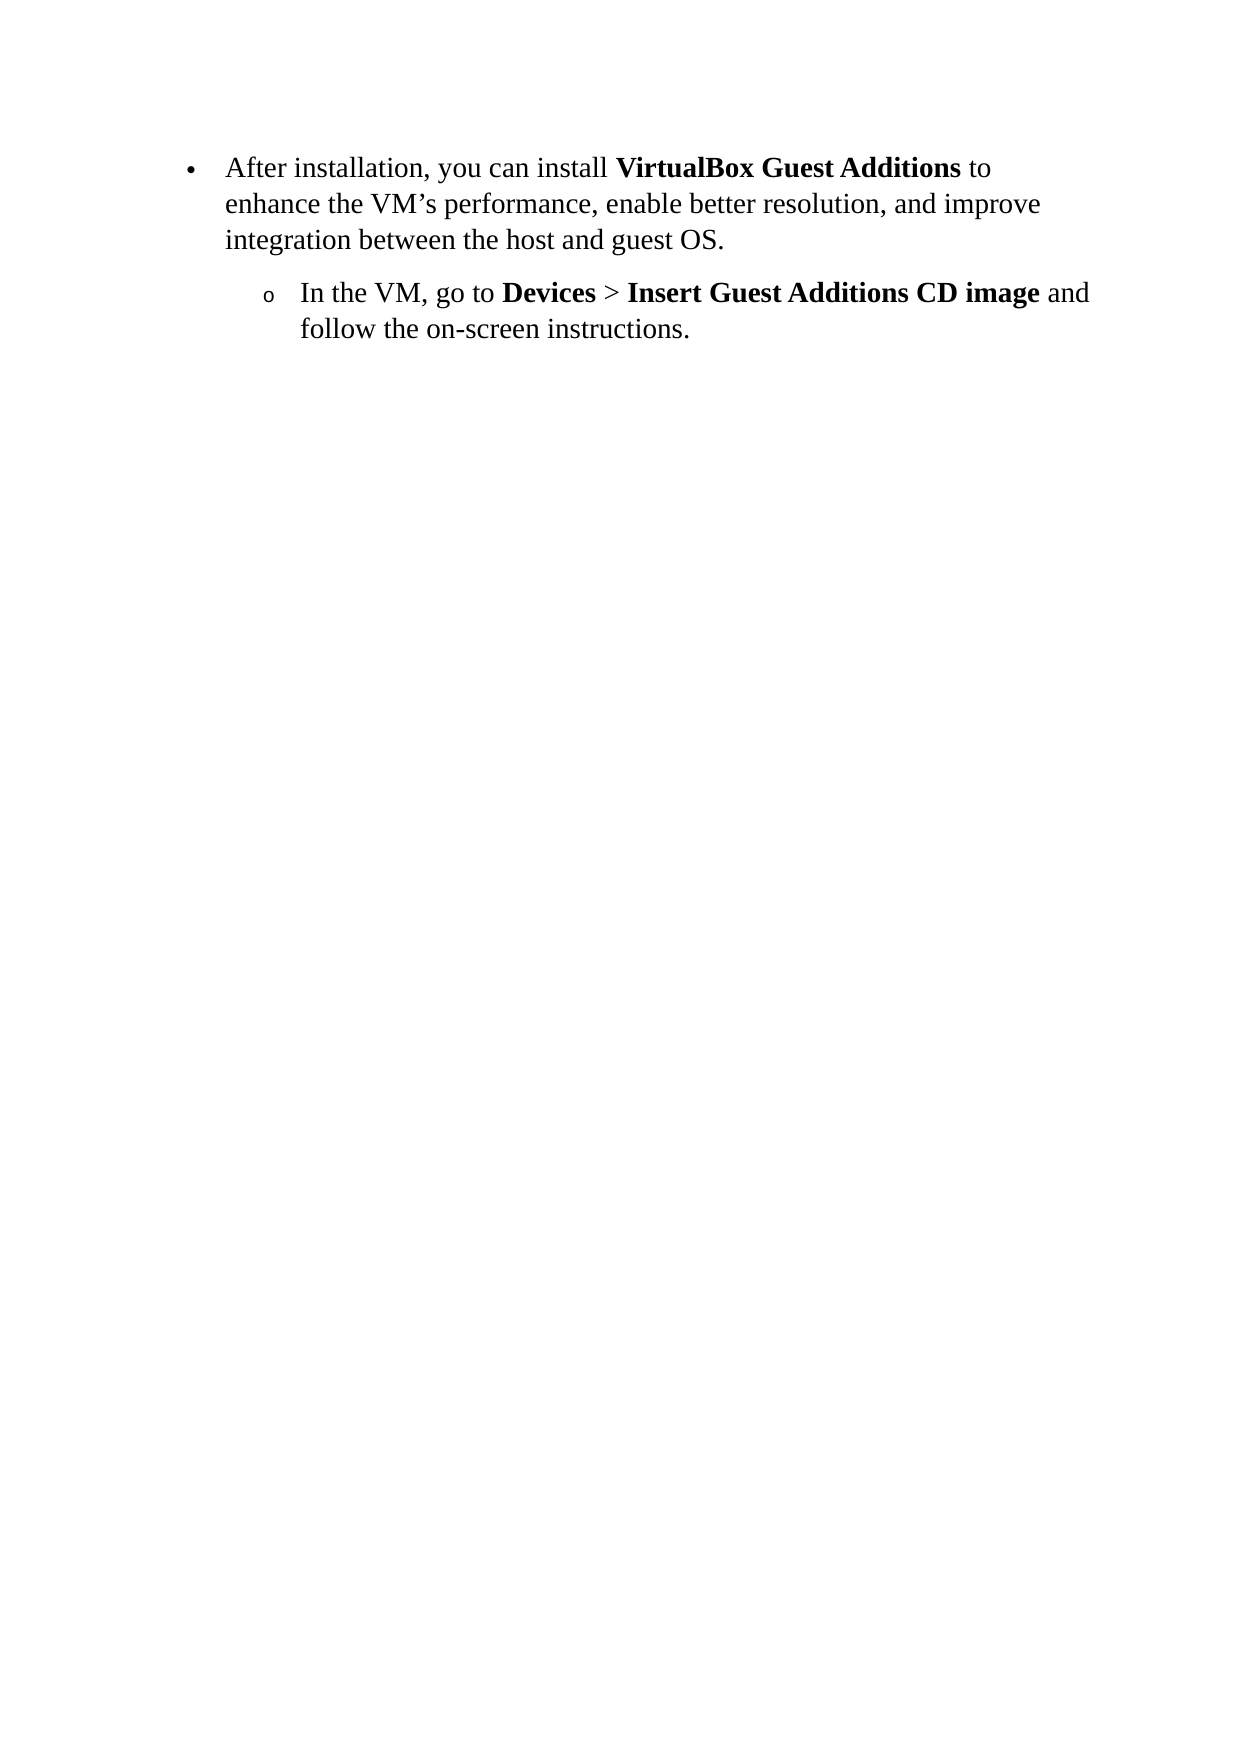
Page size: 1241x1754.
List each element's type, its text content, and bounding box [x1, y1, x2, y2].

list After installation, you can install VirtualBox Guest Additions to enhance the VM’s performance, enable better resolution, and improve integration between the host and guest OS. [187, 150, 1090, 256]
list In the VM, go to Devices > Insert Guest Additions CD image and follow the on-screen instructions. [262, 275, 1090, 345]
